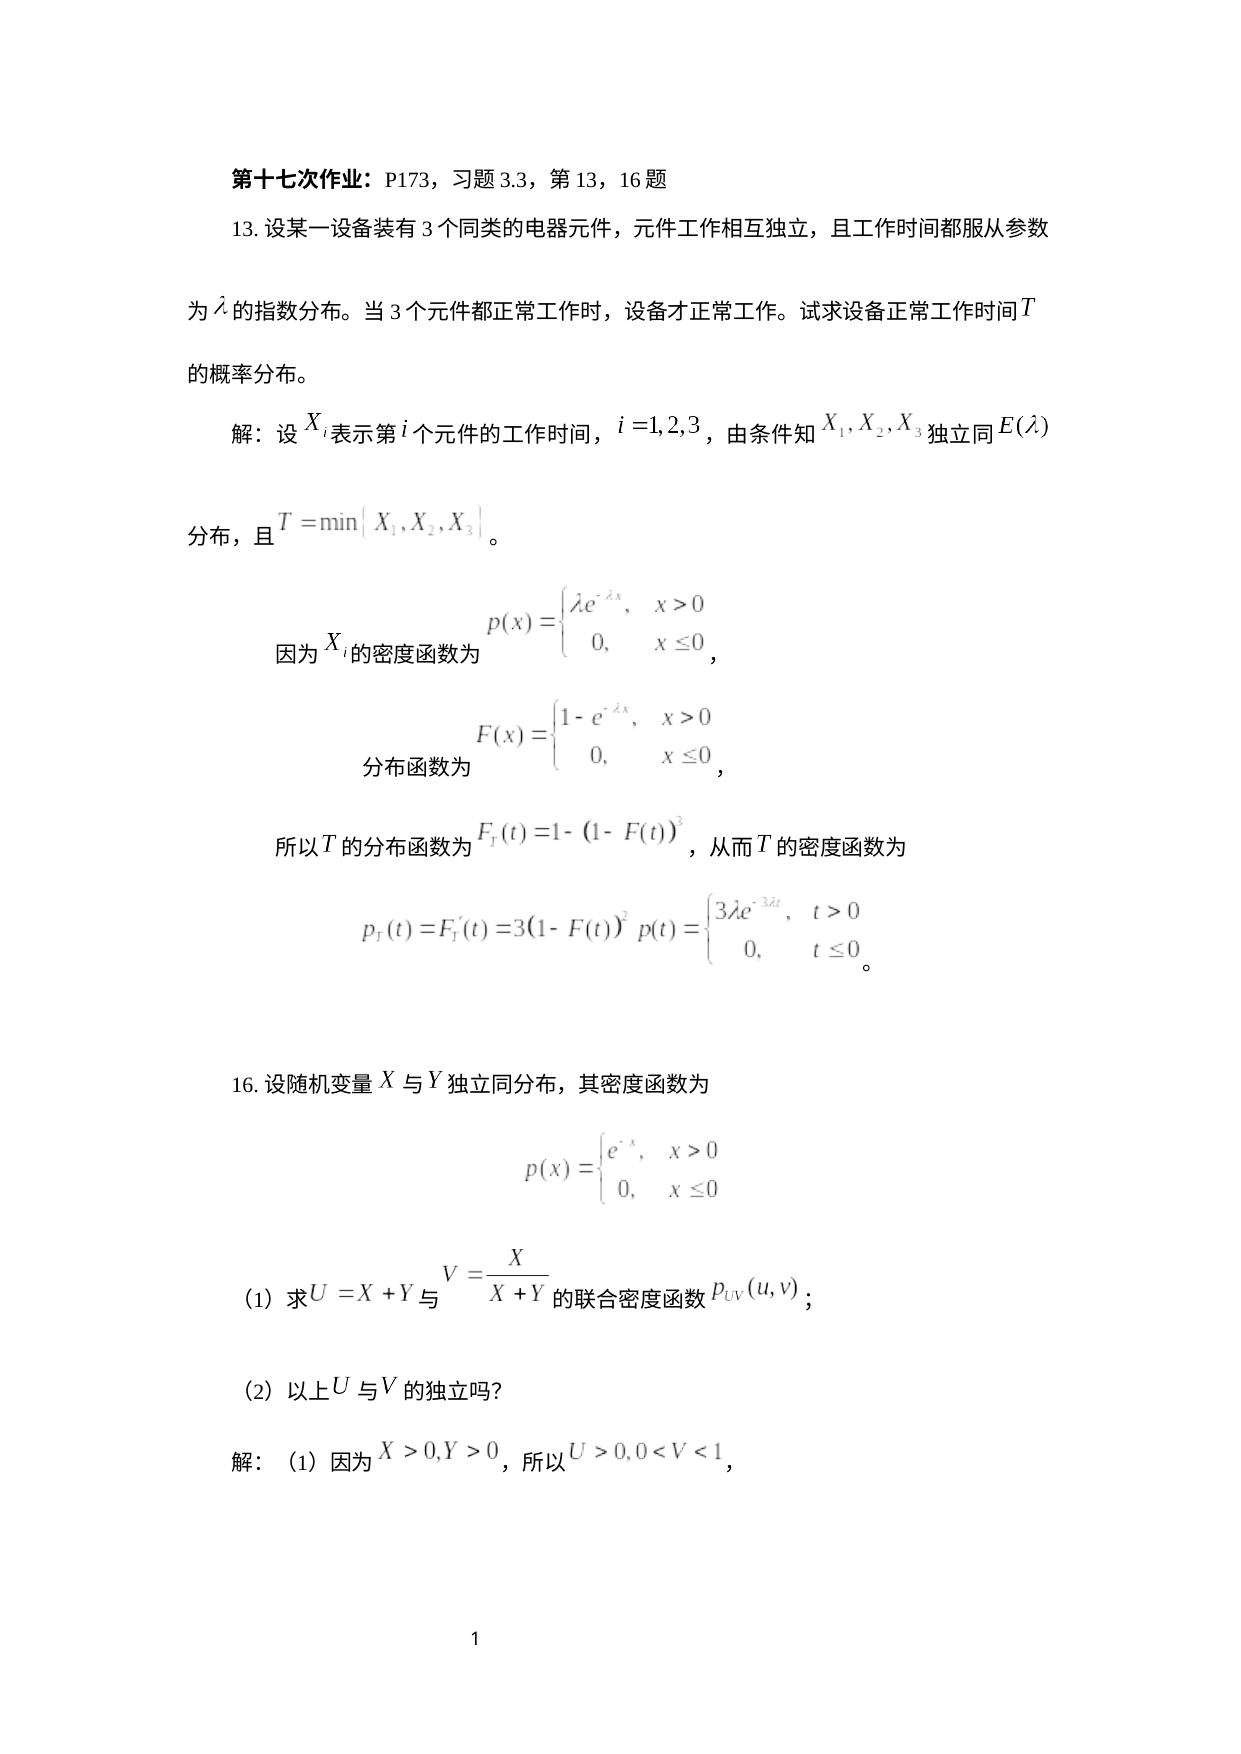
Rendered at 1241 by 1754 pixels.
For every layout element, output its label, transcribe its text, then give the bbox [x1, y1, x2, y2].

text 。 [187, 891, 1053, 988]
text 解：（1）因为，所以， [187, 1437, 1053, 1502]
text 解：设表示第个元件的工作时间，，由条件知独立同分布，且。 [187, 405, 1053, 567]
text （1）求与的联合密度函数； [187, 1242, 1053, 1340]
text 因为的密度函数为， [187, 583, 1053, 681]
text （2）以上与的独立吗？ [187, 1356, 1053, 1421]
list 第十七次作业：P173，习题3.3，第13，16题 [187, 162, 1053, 194]
text 所以的分布函数为，从而的密度函数为 [187, 810, 1053, 875]
text 分布函数为， [187, 697, 1053, 794]
text 13. 设某一设备装有3个同类的电器元件，元件工作相互独立，且工作时间都服从参数为的指数分布。当3个元件都正常工作时，设备才正常工作。试求设备正常工作时间的概率分布。 [187, 210, 1053, 389]
text 16. 设随机变量与独立同分布，其密度函数为 [187, 1049, 1053, 1114]
